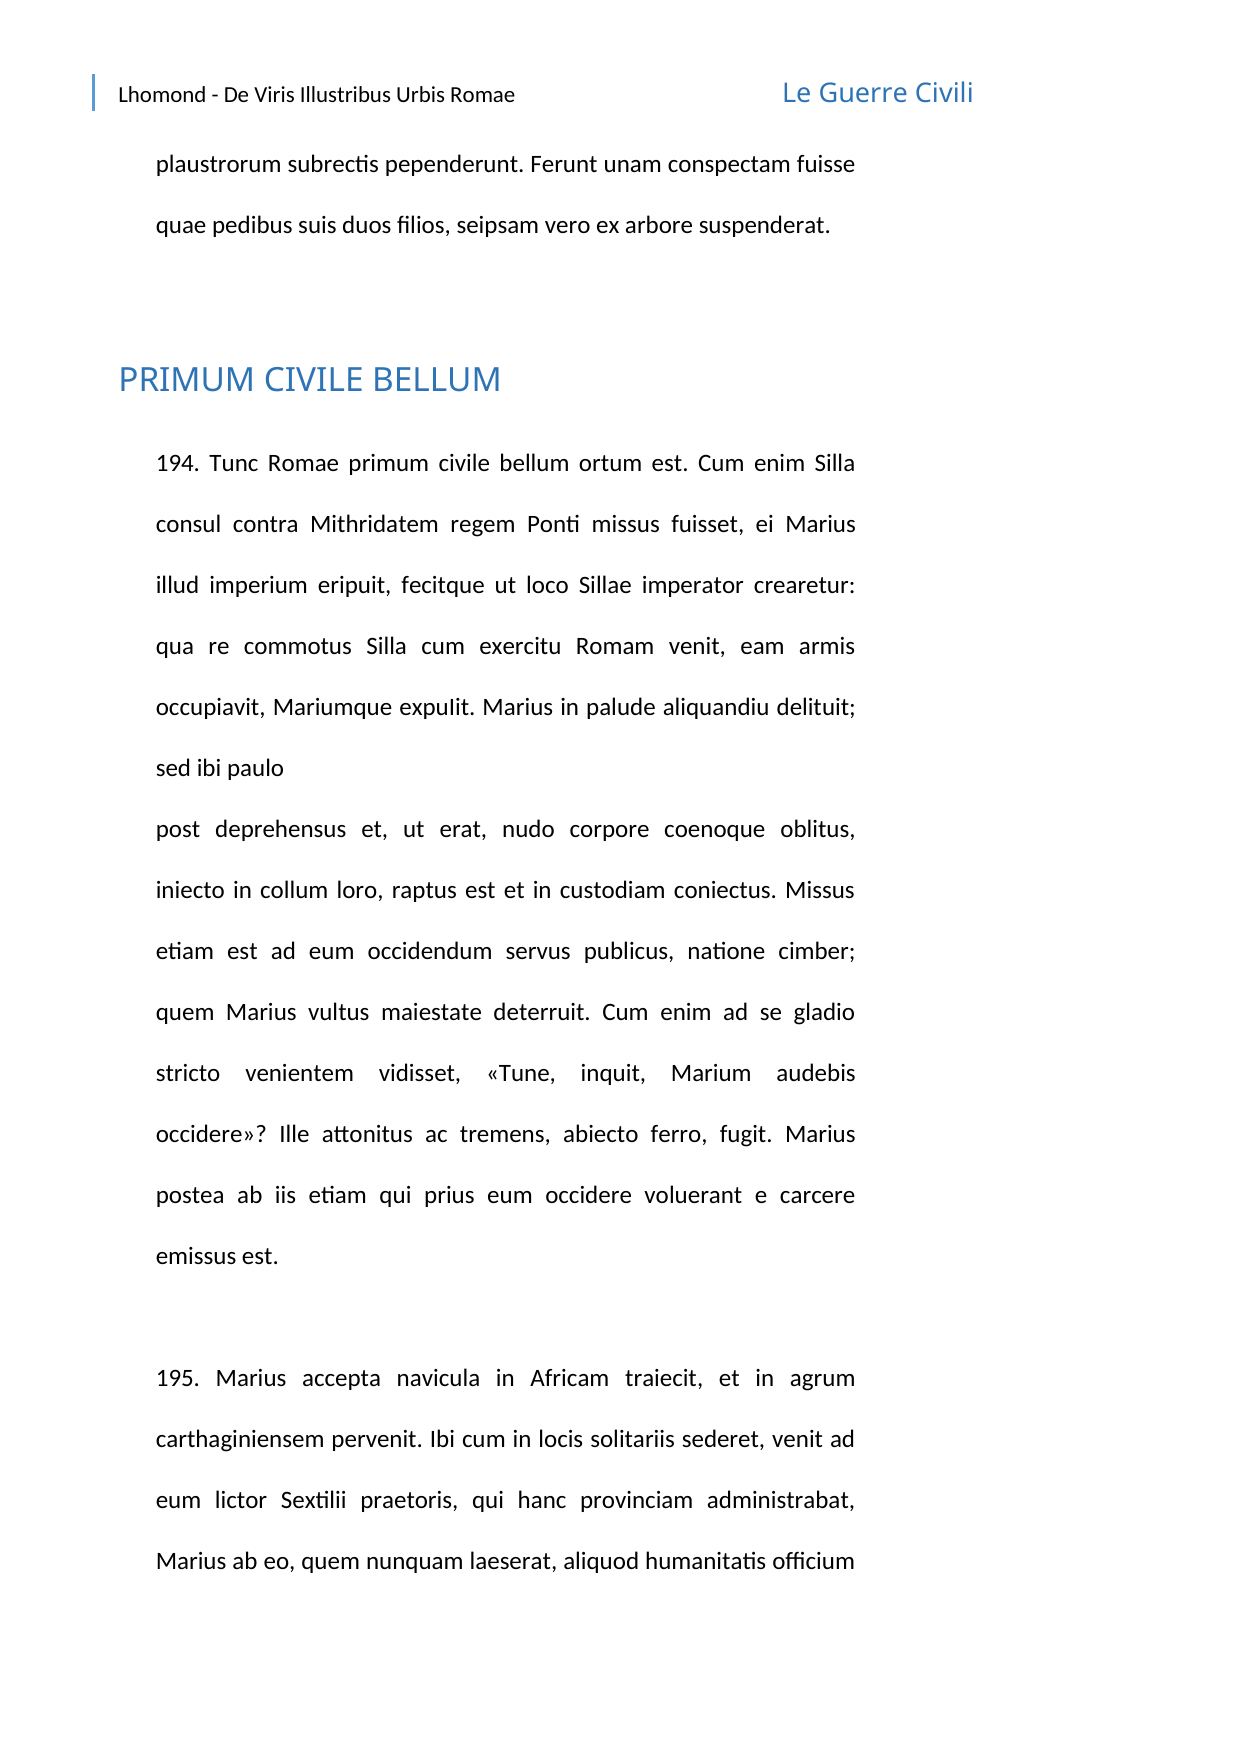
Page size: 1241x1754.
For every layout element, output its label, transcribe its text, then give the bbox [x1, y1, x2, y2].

subtitle PRIMUM CIVILE BELLUM [118, 356, 1122, 401]
text 194. Tunc Romae primum civile bellum ortum est. Cum enim Silla consul contra Mithridatem regem Ponti missus fuisset, ei Marius illud imperium eripuit, fecitque ut loco Sillae imperator crearetur: qua re commotus Silla cum exercitu Romam venit, eam armis occupiavit, Mariumque expuIit. Marius in palude aliquandiu delituit; sed ibi paulo [156, 447, 856, 782]
text post deprehensus et, ut erat, nudo corpore coenoque oblitus, iniecto in collum loro, raptus est et in custodiam coniectus. Missus etiam est ad eum occidendum servus publicus, natione cimber; quem Marius vultus maiestate deterruit. Cum enim ad se gladio stricto venientem vidisset, «Tune, inquit, Marium audebis occidere»? Ille attonitus ac tremens, abiecto ferro, fugit. Marius postea ab iis etiam qui prius eum occidere voluerant e carcere emissus est. [156, 813, 856, 1271]
